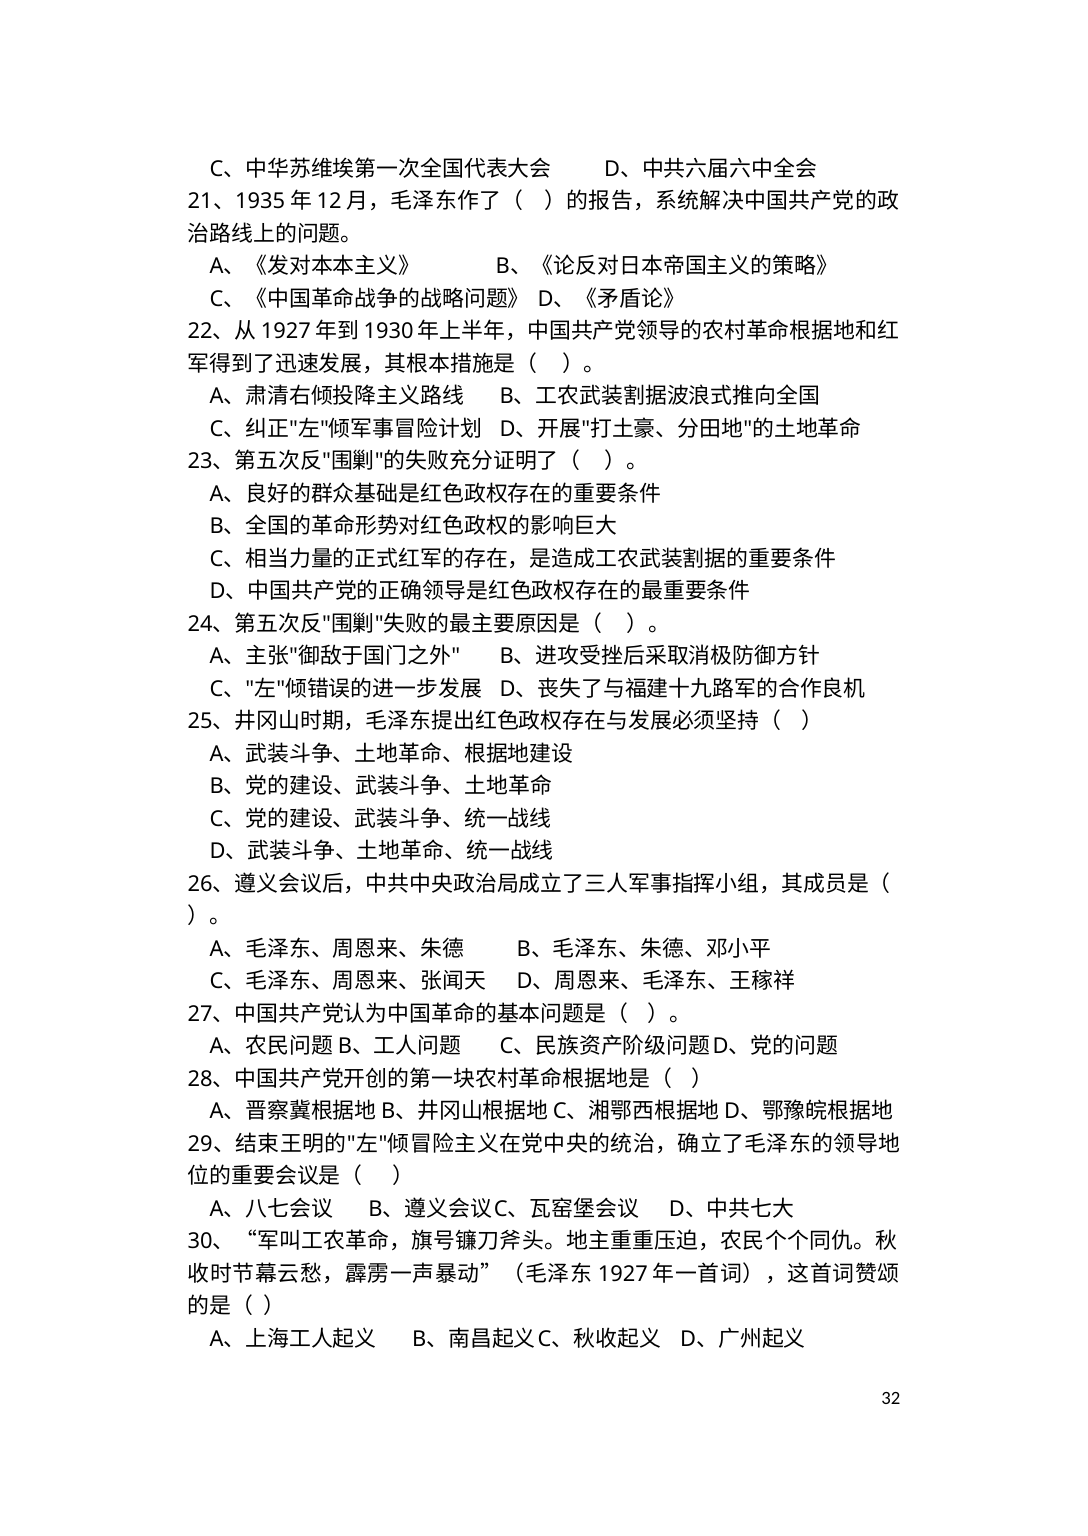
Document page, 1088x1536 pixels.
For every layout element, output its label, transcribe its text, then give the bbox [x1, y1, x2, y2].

text A、《发对本本主义》 B、《论反对日本帝国主义的策略》 [187, 248, 900, 280]
text B、党的建设、武装斗争、土地革命 [187, 768, 900, 800]
text 30、“军叫工农革命，旗号镰刀斧头。地主重重压迫，农民个个同仇。秋收时节幕云愁，霹雳一声暴动”（毛泽东1927年一首词），这首词赞颂的是（ ） [187, 1223, 900, 1320]
text D、武装斗争、土地革命、统一战线 [187, 833, 900, 865]
text A、肃清右倾投降主义路线 B、工农武装割据波浪式推向全国 [187, 378, 900, 410]
text 27、中国共产党认为中国革命的基本问题是（ ）。 [187, 995, 900, 1028]
text B、全国的革命形势对红色政权的影响巨大 [187, 508, 900, 540]
text A、上海工人起义 B、南昌起义 C、秋收起义 D、广州起义 [187, 1320, 900, 1353]
text A、武装斗争、土地革命、根据地建设 [187, 735, 900, 768]
text C、纠正"左"倾军事冒险计划 D、开展"打土豪、分田地"的土地革命 [187, 410, 900, 443]
text 21、1935年12月，毛泽东作了（ ）的报告，系统解决中国共产党的政治路线上的问题。 [187, 183, 900, 248]
text A、八七会议 B、遵义会议 C、瓦窑堡会议 D、中共七大 [187, 1190, 900, 1223]
text 28、中国共产党开创的第一块农村革命根据地是（ ） [187, 1060, 900, 1093]
text C、《中国革命战争的战略问题》 D、《矛盾论》 [187, 280, 900, 313]
text D、中国共产党的正确领导是红色政权存在的最重要条件 [187, 573, 900, 605]
text C、党的建设、武装斗争、统一战线 [187, 800, 900, 833]
text 26、遵义会议后，中共中央政治局成立了三人军事指挥小组，其成员是（ ）。 [187, 865, 900, 930]
text C、中华苏维埃第一次全国代表大会 D、中共六届六中全会 [187, 150, 900, 183]
text C、"左"倾错误的进一步发展 D、丧失了与福建十九路军的合作良机 [187, 670, 900, 703]
text 29、结束王明的"左"倾冒险主义在党中央的统治，确立了毛泽东的领导地位的重要会议是（ ） [187, 1125, 900, 1190]
text A、良好的群众基础是红色政权存在的重要条件 [187, 475, 900, 508]
text A、毛泽东、周恩来、朱德 B、毛泽东、朱德、邓小平 [187, 930, 900, 963]
text C、毛泽东、周恩来、张闻天 D、周恩来、毛泽东、王稼祥 [187, 963, 900, 995]
text A、晋察冀根据地B、井冈山根据地C、湘鄂西根据地D、鄂豫皖根据地 [187, 1093, 900, 1125]
text A、农民问题 B、工人问题 C、民族资产阶级问题 D、党的问题 [187, 1028, 900, 1060]
text 23、第五次反"围剿"的失败充分证明了（ ）。 [187, 443, 900, 475]
text 22、从1927年到1930年上半年，中国共产党领导的农村革命根据地和红军得到了迅速发展，其根本措施是（ ）。 [187, 313, 900, 378]
text A、主张"御敌于国门之外" B、进攻受挫后采取消极防御方针 [187, 638, 900, 670]
text 25、井冈山时期，毛泽东提出红色政权存在与发展必须坚持（ ） [187, 703, 900, 735]
text 24、第五次反"围剿"失败的最主要原因是（ ）。 [187, 605, 900, 638]
text C、相当力量的正式红军的存在，是造成工农武装割据的重要条件 [187, 540, 900, 573]
